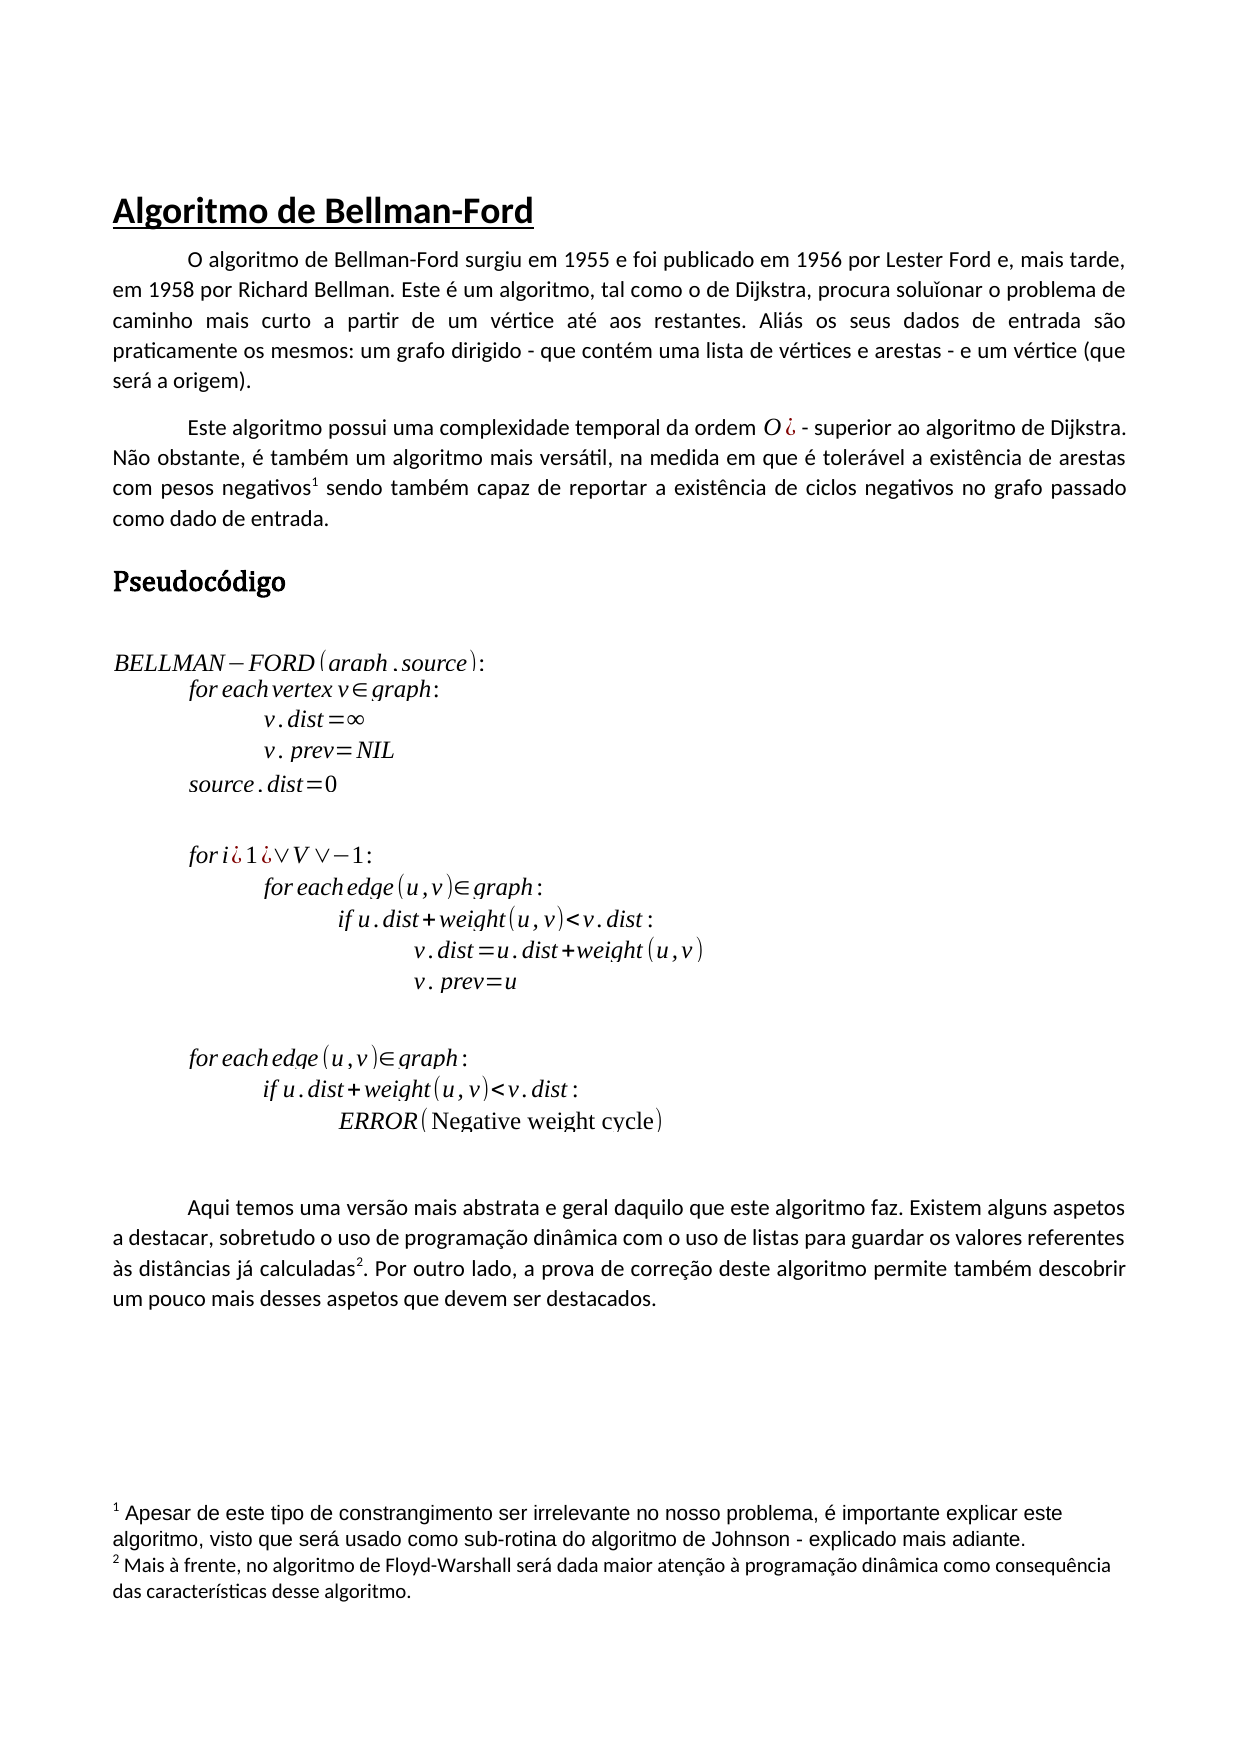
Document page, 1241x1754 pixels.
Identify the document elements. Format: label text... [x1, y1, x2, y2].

text O algoritmo de Bellman-Ford surgiu em 1955 e foi publicado em 1956 por Lester Ford e, mais tarde, em 1958 por Richard Bellman. Este é um algoritmo, tal como o de Dijkstra, procura soluǐonar o problema de caminho mais curto a partir de um vértice até aos restantes. Aliás os seus dados de entrada são praticamente os mesmos: um grafo dirigido - que contém uma lista de vértices e arestas - e um vértice (que será a origem). [112, 245, 1128, 394]
subtitle Algoritmo de Bellman-Ford [112, 187, 1128, 233]
text Este algoritmo possui uma complexidade temporal da ordem - superior ao algoritmo de Dijkstra. Não obstante, é também um algoritmo mais versátil, na medida em que é tolerável a existência de arestas com pesos negativos sendo também capaz de reportar a existência de ciclos negativos no grafo passado como dado de entrada. [112, 413, 1128, 532]
subtitle Pseudocódigo [112, 563, 1128, 597]
text Aqui temos uma versão mais abstrata e geral daquilo que este algoritmo faz. Existem alguns aspetos a destacar, sobretudo o uso de programação dinâmica com o uso de listas para guardar os valores referentes às distâncias já calculadas. Por outro lado, a prova de correção deste algoritmo permite também descobrir um pouco mais desses aspetos que devem ser destacados. [112, 1193, 1128, 1312]
